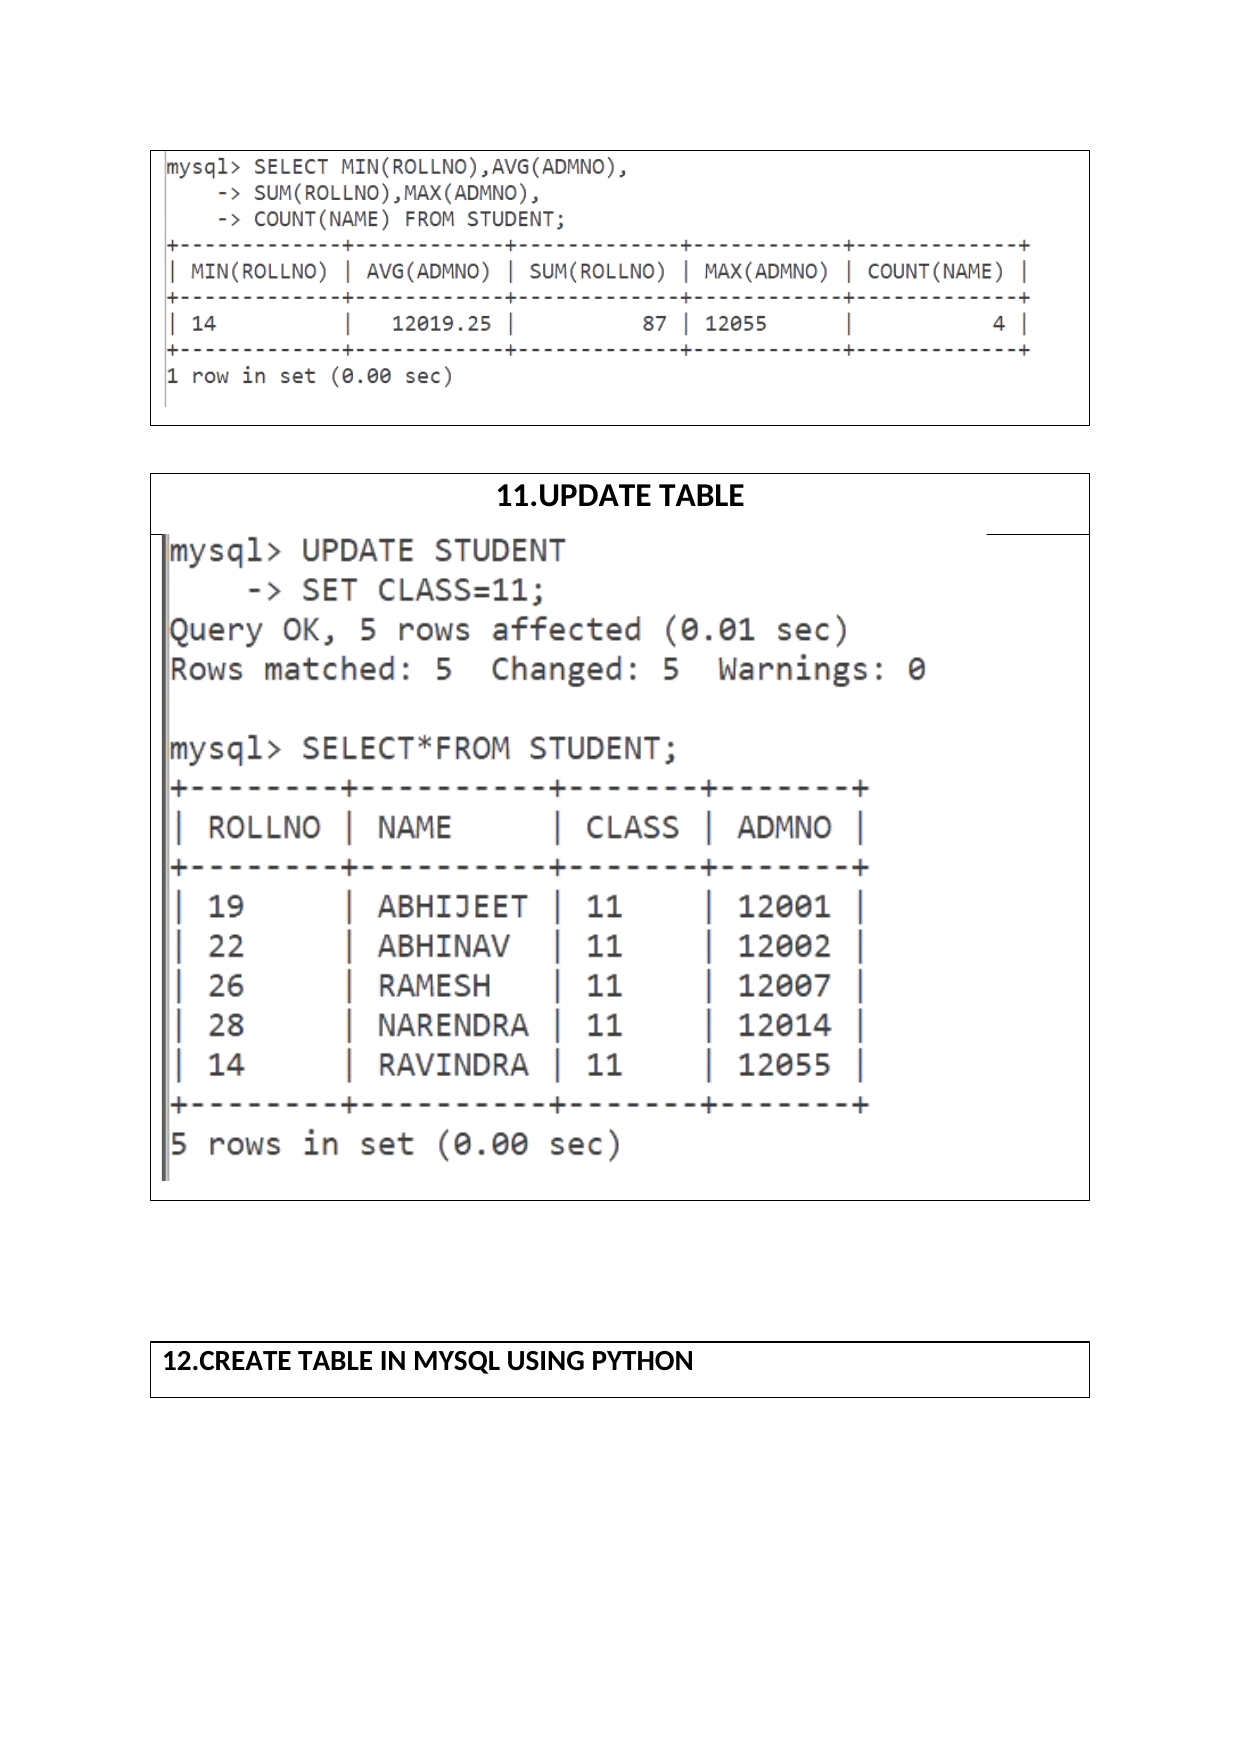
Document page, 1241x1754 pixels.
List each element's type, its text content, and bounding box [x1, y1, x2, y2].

table_cell [151, 535, 1089, 1200]
picture [164, 151, 1076, 407]
table_header 12.CREATE TABLE IN MYSQL USING PYTHON [151, 1343, 1089, 1397]
picture [161, 534, 987, 1181]
table_header 11.UPDATE TABLE [151, 474, 1089, 534]
table_cell [151, 151, 1089, 425]
